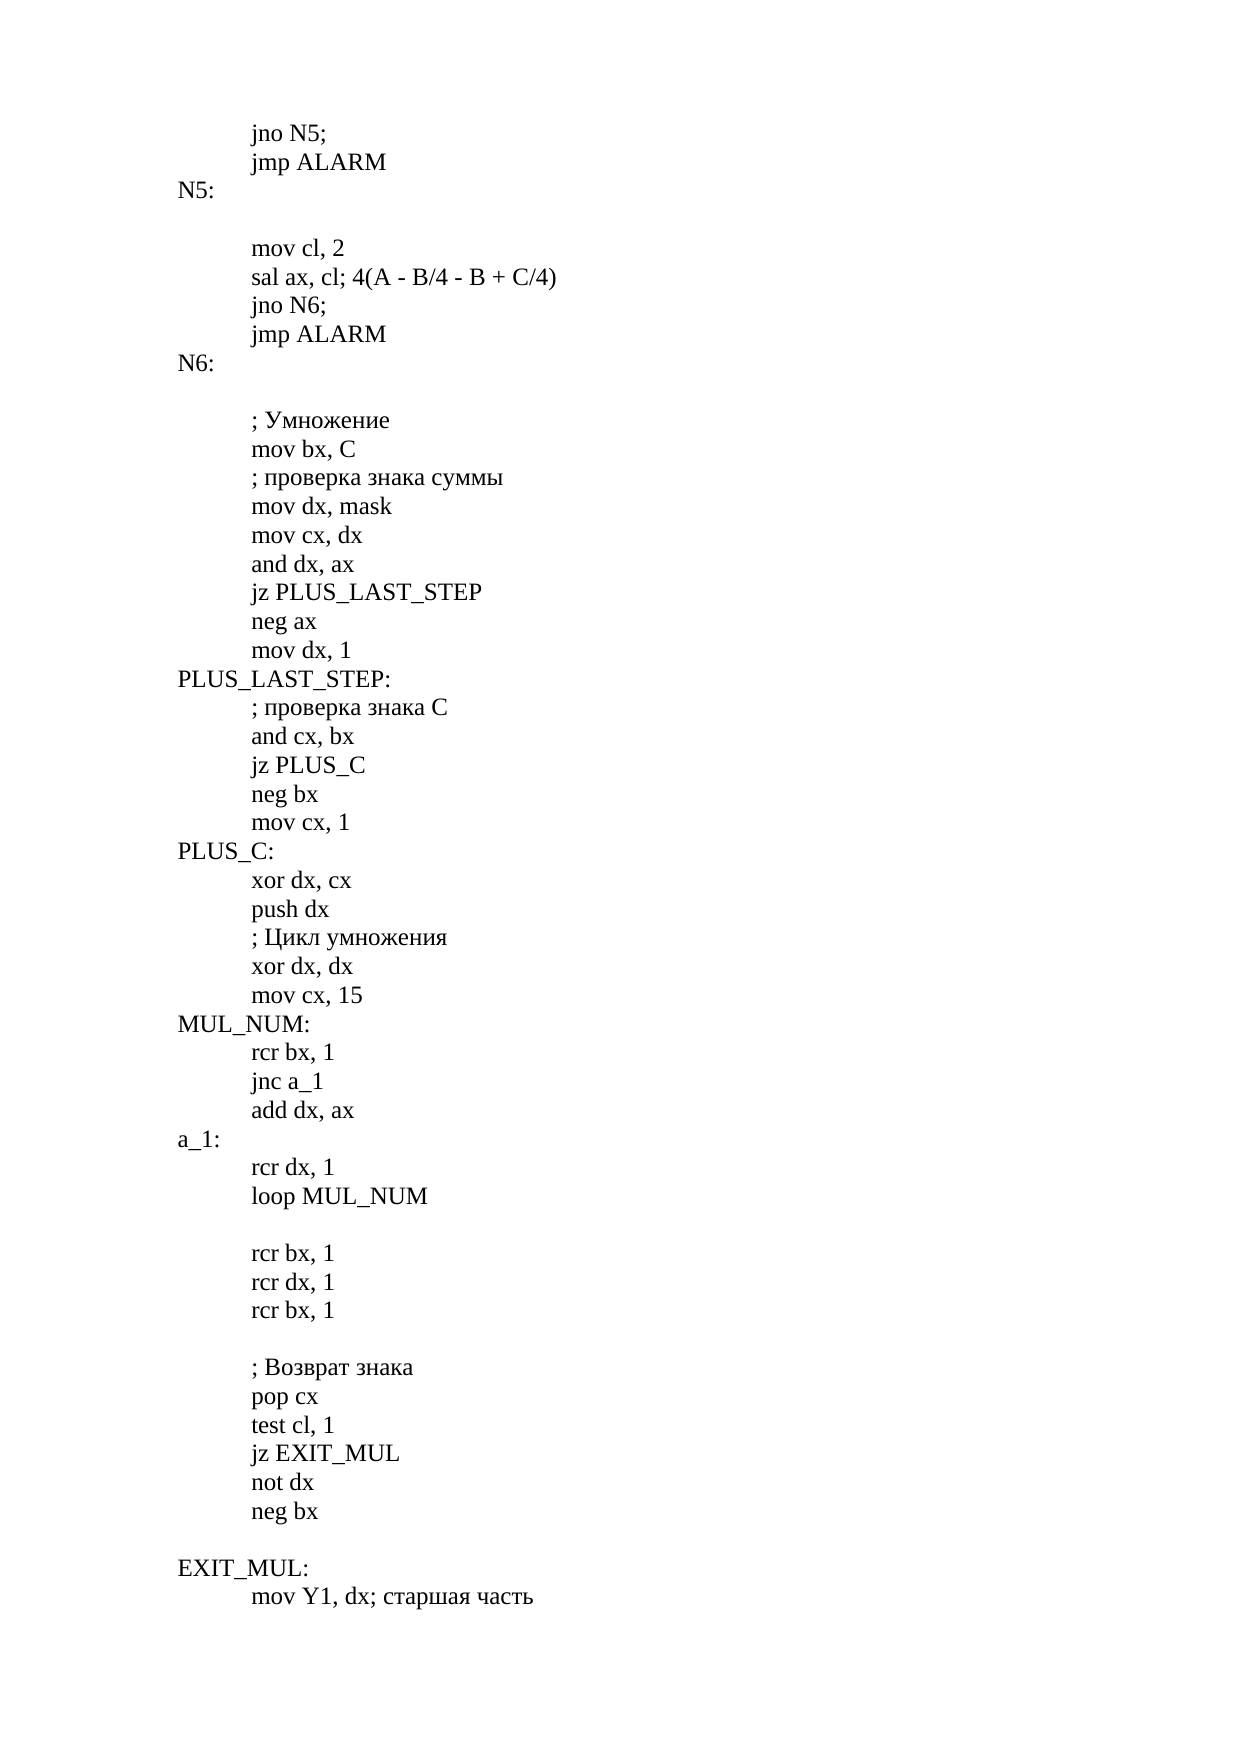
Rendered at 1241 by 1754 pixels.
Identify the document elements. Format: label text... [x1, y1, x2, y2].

text ; проверка знака C [177, 692, 1152, 721]
text jno N5; [177, 118, 1152, 147]
text pop cx [177, 1381, 1152, 1410]
text not dx [177, 1467, 1152, 1496]
text neg bx [177, 1496, 1152, 1525]
text mov cx, dx [177, 520, 1152, 549]
text and dx, ax [177, 549, 1152, 577]
text PLUS_C: [177, 836, 1152, 865]
text mov bx, C [177, 434, 1152, 462]
text N6: [177, 348, 1152, 377]
text PLUS_LAST_STEP: [177, 664, 1152, 692]
text rcr dx, 1 [177, 1152, 1152, 1181]
text push dx [177, 894, 1152, 922]
text neg ax [177, 606, 1152, 635]
text xor dx, cx [177, 865, 1152, 894]
text mov dx, 1 [177, 635, 1152, 664]
text mov cx, 1 [177, 807, 1152, 836]
text mov cl, 2 [177, 233, 1152, 262]
text rcr bx, 1 [177, 1238, 1152, 1267]
text jnc a_1 [177, 1066, 1152, 1095]
text jmp ALARM [177, 147, 1152, 176]
text MUL_NUM: [177, 1009, 1152, 1037]
text mov dx, mask [177, 491, 1152, 520]
text jno N6; [177, 291, 1152, 319]
text EXIT_MUL: [177, 1553, 1152, 1581]
text mov cx, 15 [177, 980, 1152, 1009]
text mov Y1, dx; старшая часть [177, 1581, 1152, 1610]
text ; Возврат знака [177, 1352, 1152, 1381]
text ; проверка знака суммы [177, 462, 1152, 491]
text add dx, ax [177, 1095, 1152, 1124]
text xor dx, dx [177, 951, 1152, 980]
text and cx, bx [177, 721, 1152, 750]
text N5: [177, 176, 1152, 204]
text neg bx [177, 779, 1152, 807]
text jz EXIT_MUL [177, 1438, 1152, 1467]
text rcr dx, 1 [177, 1267, 1152, 1295]
text test cl, 1 [177, 1410, 1152, 1438]
text loop MUL_NUM [177, 1181, 1152, 1210]
text a_1: [177, 1124, 1152, 1152]
text rcr bx, 1 [177, 1295, 1152, 1324]
text jz PLUS_LAST_STEP [177, 577, 1152, 606]
text ; Умножение [177, 405, 1152, 434]
text rcr bx, 1 [177, 1037, 1152, 1066]
text jz PLUS_C [177, 750, 1152, 779]
text ; Цикл умножения [177, 922, 1152, 951]
text jmp ALARM [177, 319, 1152, 348]
text sal ax, cl; 4(A - B/4 - B + C/4) [177, 262, 1152, 291]
